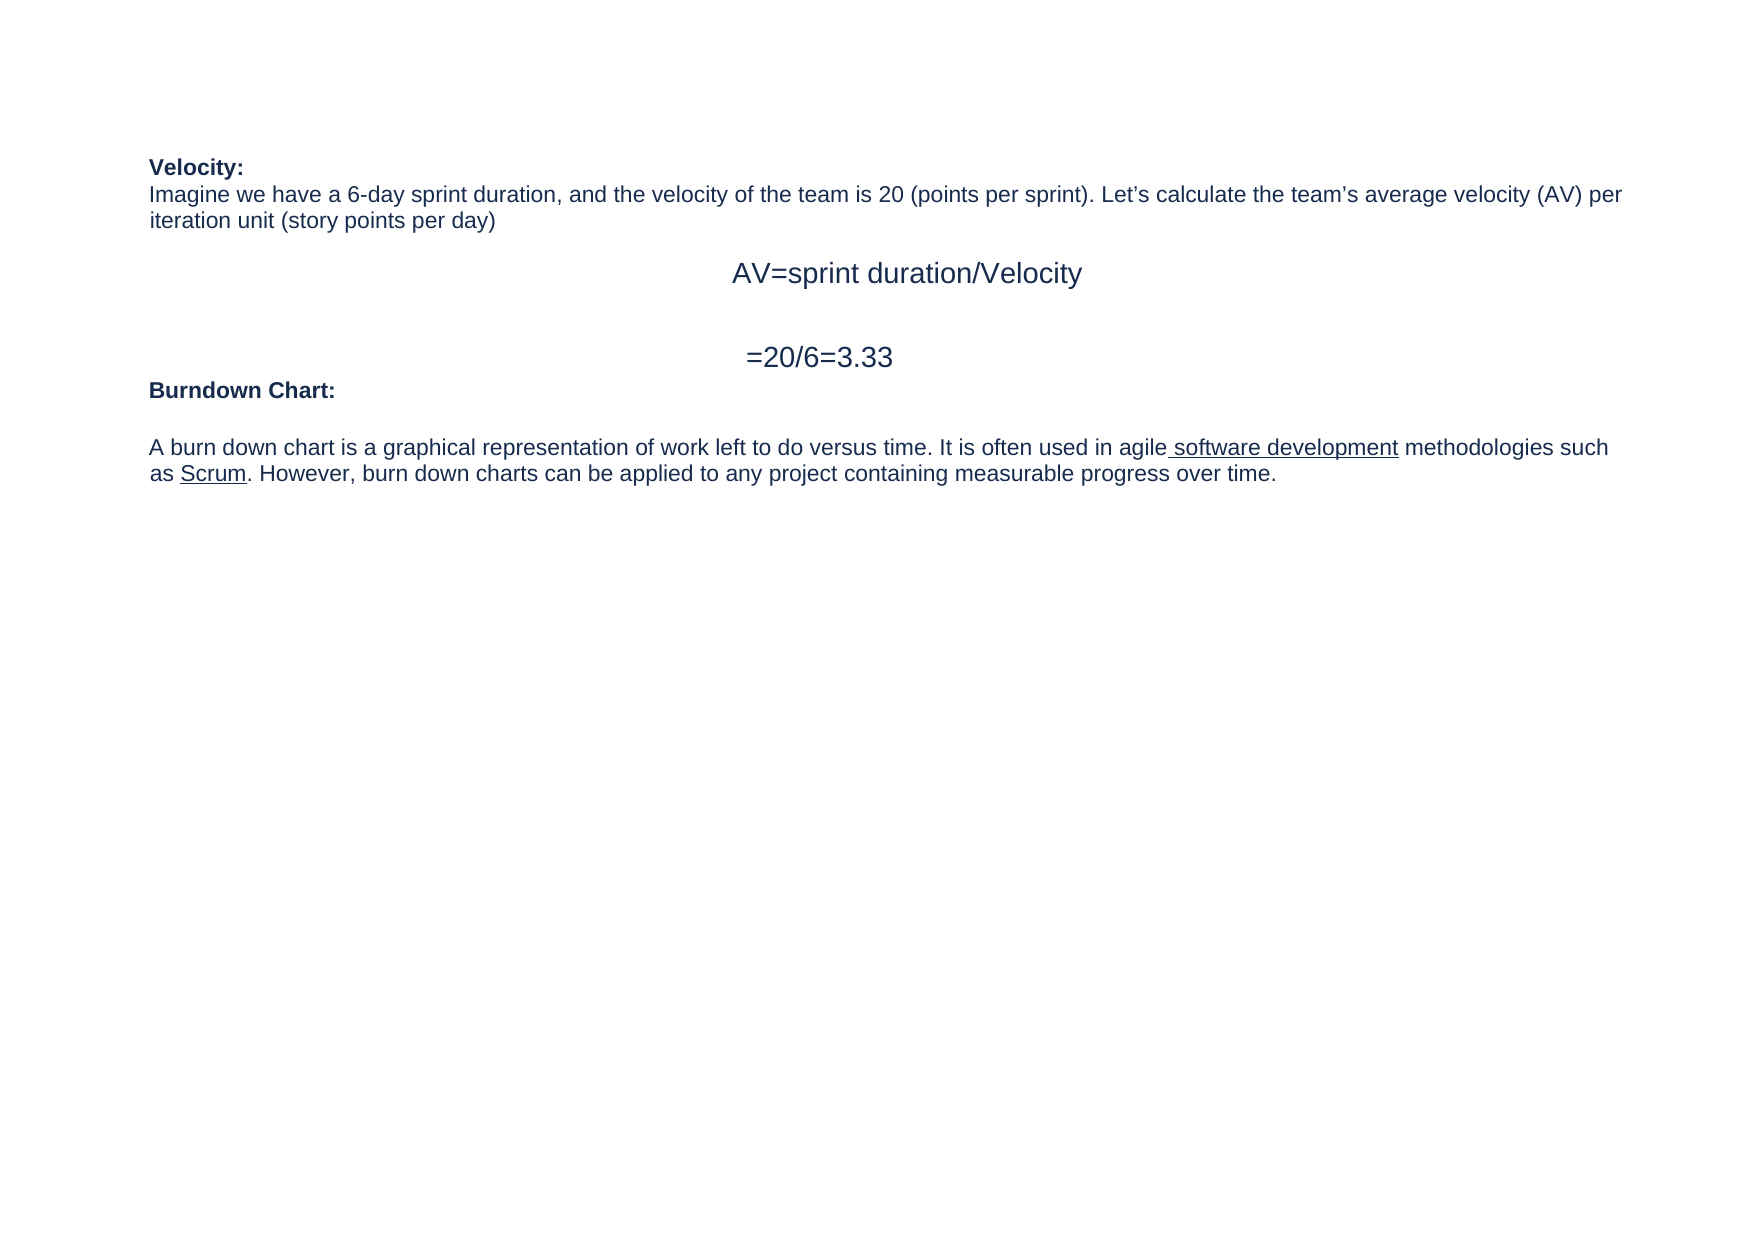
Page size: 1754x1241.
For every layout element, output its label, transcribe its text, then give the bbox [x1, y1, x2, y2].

text =20/6=3.33 [150, 341, 1624, 374]
text Velocity: [148, 154, 1624, 180]
text A burn down chart is a graphical representation of work left to do versus time. It is often used in agile software development methodologies such as Scrum. However, burn down charts can be applied to any project containing measurable progress over time. [148, 435, 1624, 487]
text AV=sprint duration/Velocity [191, 256, 1624, 290]
text Burndown Chart: [148, 377, 1624, 403]
text Imagine we have a 6-day sprint duration, and the velocity of the team is 20 (points per sprint). Let’s calculate the team’s average velocity (AV) per iteration unit (story points per day) [148, 182, 1624, 234]
